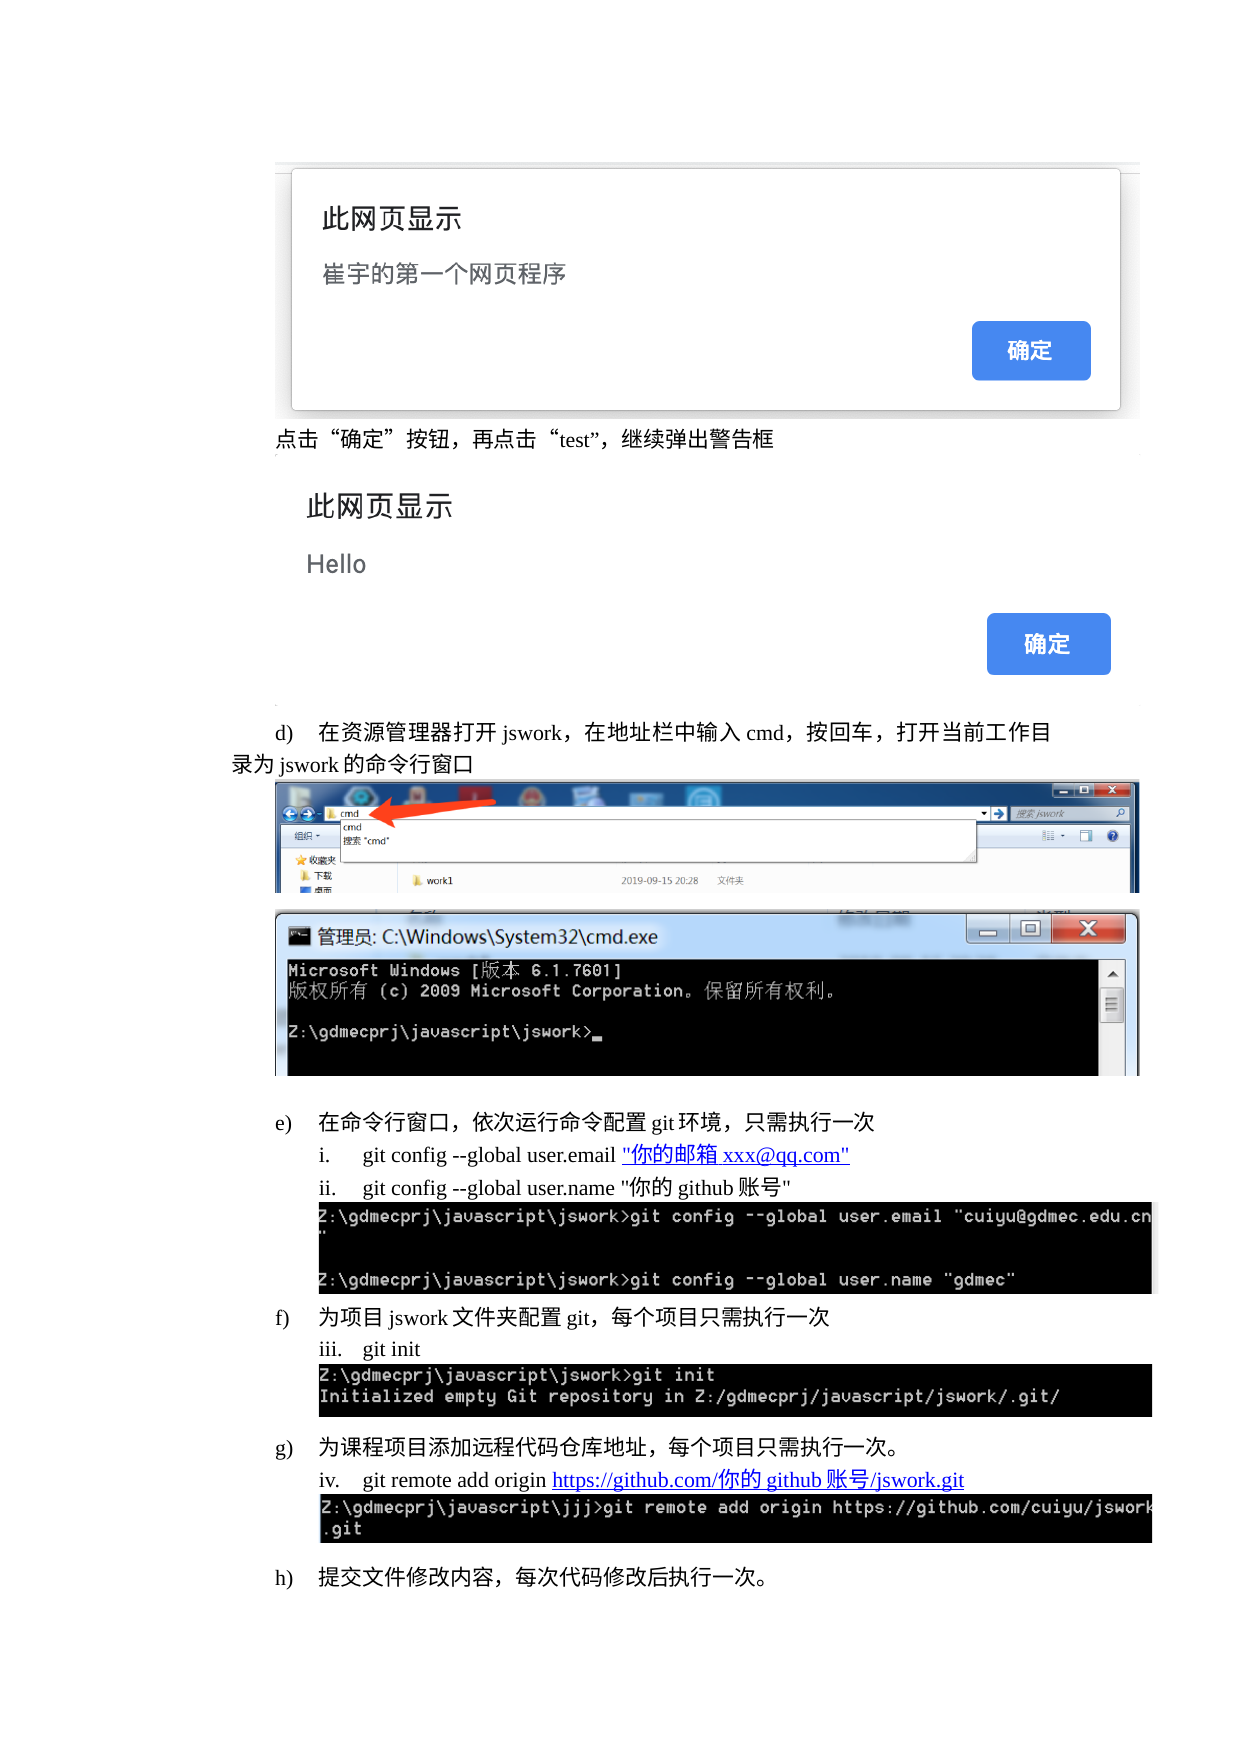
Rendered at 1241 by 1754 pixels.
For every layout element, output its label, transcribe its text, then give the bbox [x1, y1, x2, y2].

picture [275, 909, 1140, 1076]
list 提交文件修改内容，每次代码修改后执行一次。 [231, 1559, 1053, 1592]
list git remote add origin https://github.com/你的github账号/jswork.git [275, 1462, 1053, 1494]
picture [318, 1202, 1159, 1294]
picture [275, 454, 1141, 706]
list 为项目jswork文件夹配置git，每个项目只需执行一次 [231, 1299, 1053, 1332]
list 在命令行窗口，依次运行命令配置git环境，只需执行一次 [231, 1104, 1053, 1137]
list git init [275, 1332, 1053, 1364]
picture [318, 1364, 1153, 1417]
picture [275, 779, 1140, 893]
list 为课程项目添加远程代码仓库地址，每个项目只需执行一次。 [231, 1429, 1053, 1462]
list git config --global user.email "你的邮箱xxx@qq.com" [275, 1137, 1053, 1169]
picture [318, 1494, 1153, 1543]
list 在资源管理器打开jswork，在地址栏中输入cmd，按回车，打开当前工作目录为jswork的命令行窗口 [231, 714, 1053, 779]
list git config --global user.name "你的github账号" [275, 1169, 1053, 1202]
picture [275, 162, 1140, 419]
text 点击“确定”按钮，再点击“test”，继续弹出警告框 [275, 422, 1053, 454]
